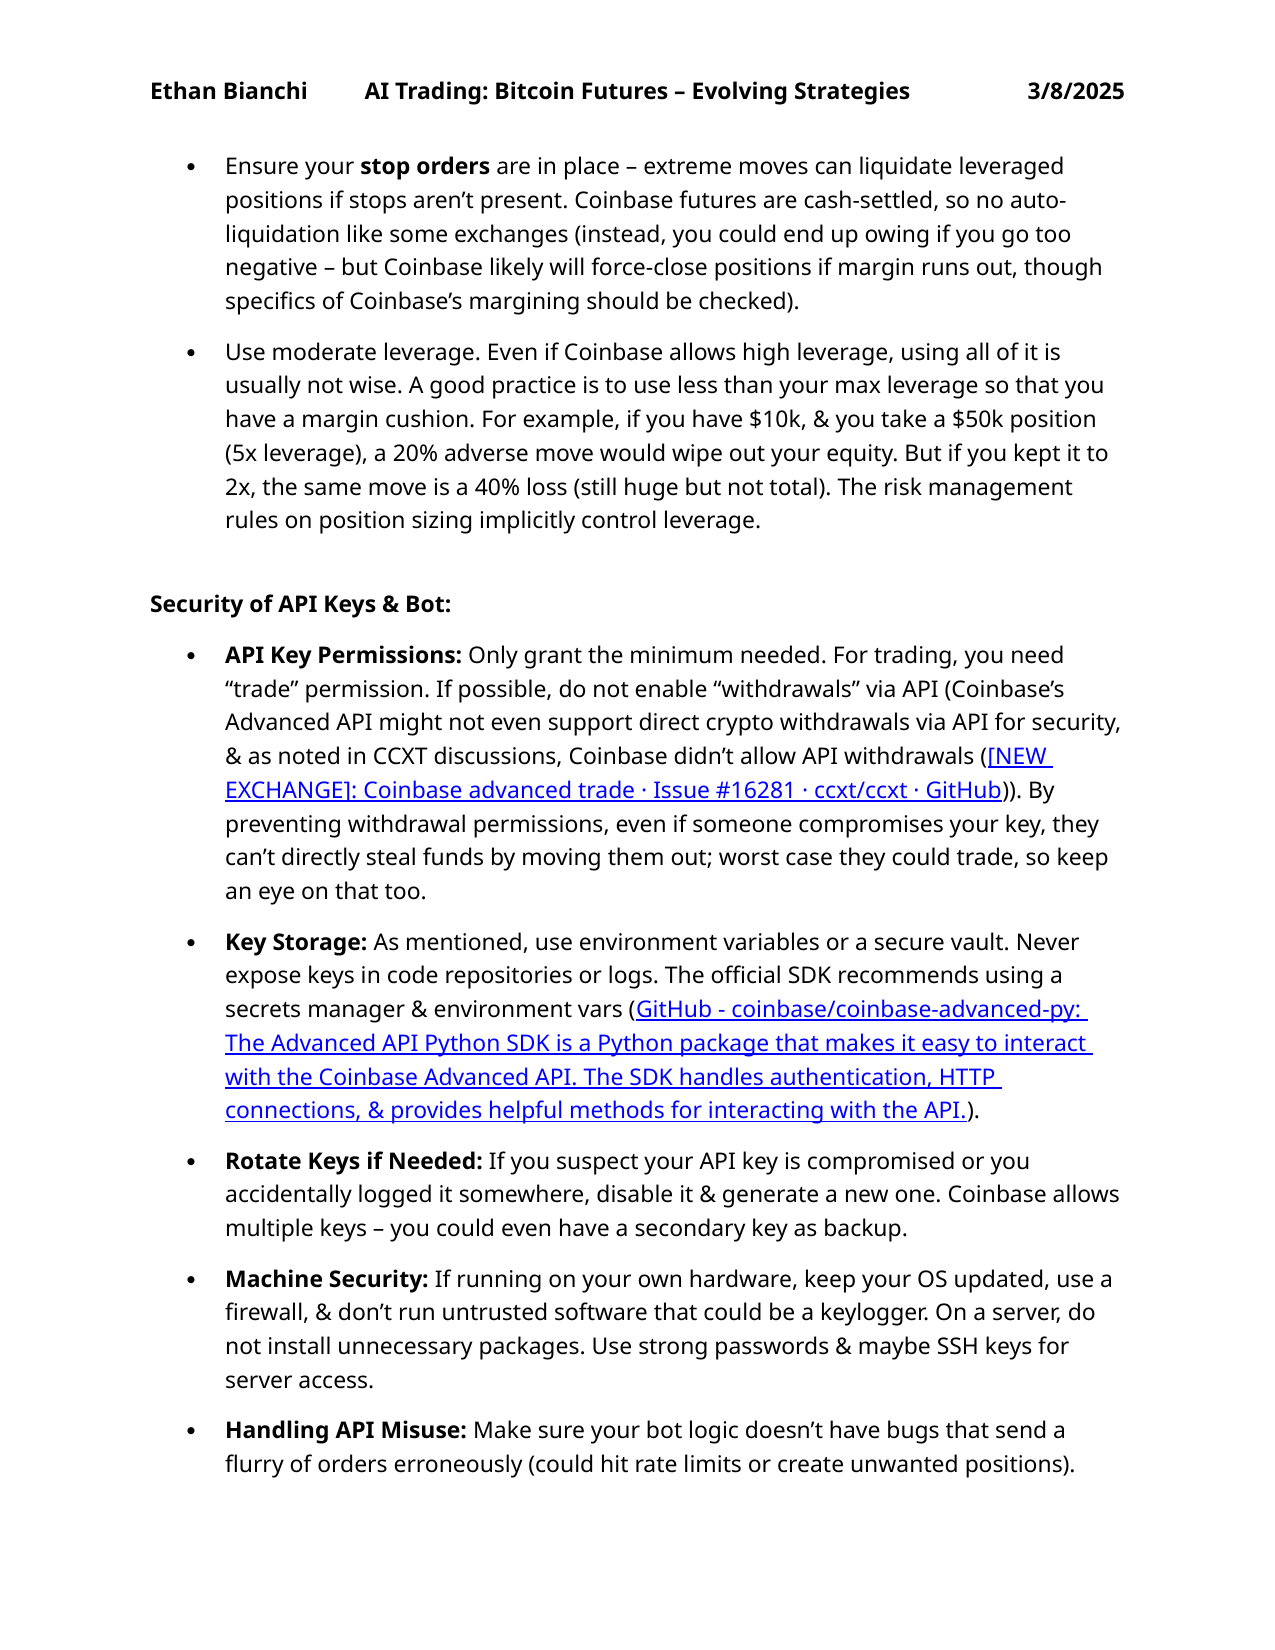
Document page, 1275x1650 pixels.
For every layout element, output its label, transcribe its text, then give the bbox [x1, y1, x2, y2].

list Use moderate leverage. Even if Coinbase allows high leverage, using all of it is usually not wise. A good practice is to use less than your max leverage so that you have a margin cushion. For example, if you have $10k, & you take a $50k position (5x leverage), a 20% adverse move would wipe out your equity. But if you kept it to 2x, the same move is a 40% loss (still huge but not total). The risk management rules on position sizing implicitly control leverage. [187, 335, 1125, 569]
list Key Storage: As mentioned, use environment variables or a secure vault. Never expose keys in code repositories or logs. The official SDK recommends using a secrets manager & environment vars (GitHub - coinbase/coinbase-advanced-py: The Advanced API Python SDK is a Python package that makes it easy to interact with the Coinbase Advanced API. The SDK handles authentication, HTTP connections, & provides helpful methods for interacting with the API.). [187, 925, 1125, 1125]
list Ensure your stop orders are in place – extreme moves can liquidate leveraged positions if stops aren’t present. Coinbase futures are cash-settled, so no auto-liquidation like some exchanges (instead, you could end up owing if you go too negative – but Coinbase likely will force-close positions if margin runs out, though specifics of Coinbase’s margining should be checked). [187, 150, 1125, 316]
list Rotate Keys if Needed: If you suspect your API key is compromised or you accidentally logged it somewhere, disable it & generate a new one. Coinbase allows multiple keys – you could even have a secondary key as backup. [187, 1144, 1125, 1243]
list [187, 1414, 1125, 1479]
text Security of API Keys & Bot: [150, 588, 1125, 619]
list API Key Permissions: Only grant the minimum needed. For trading, you need “trade” permission. If possible, do not enable “withdrawals” via API (Coinbase’s Advanced API might not even support direct crypto withdrawals via API for security, & as noted in CCXT discussions, Coinbase didn’t allow API withdrawals ([NEW EXCHANGE]: Coinbase advanced trade · Issue #16281 · ccxt/ccxt · GitHub)). By preventing withdrawal permissions, even if someone compromises your key, they can’t directly steal funds by moving them out; worst case they could trade, so keep an eye on that too. [187, 639, 1125, 906]
list Machine Security: If running on your own hardware, keep your OS updated, use a firewall, & don’t run untrusted software that could be a keylogger. On a server, do not install unnecessary packages. Use strong passwords & maybe SSH keys for server access. [187, 1262, 1125, 1395]
